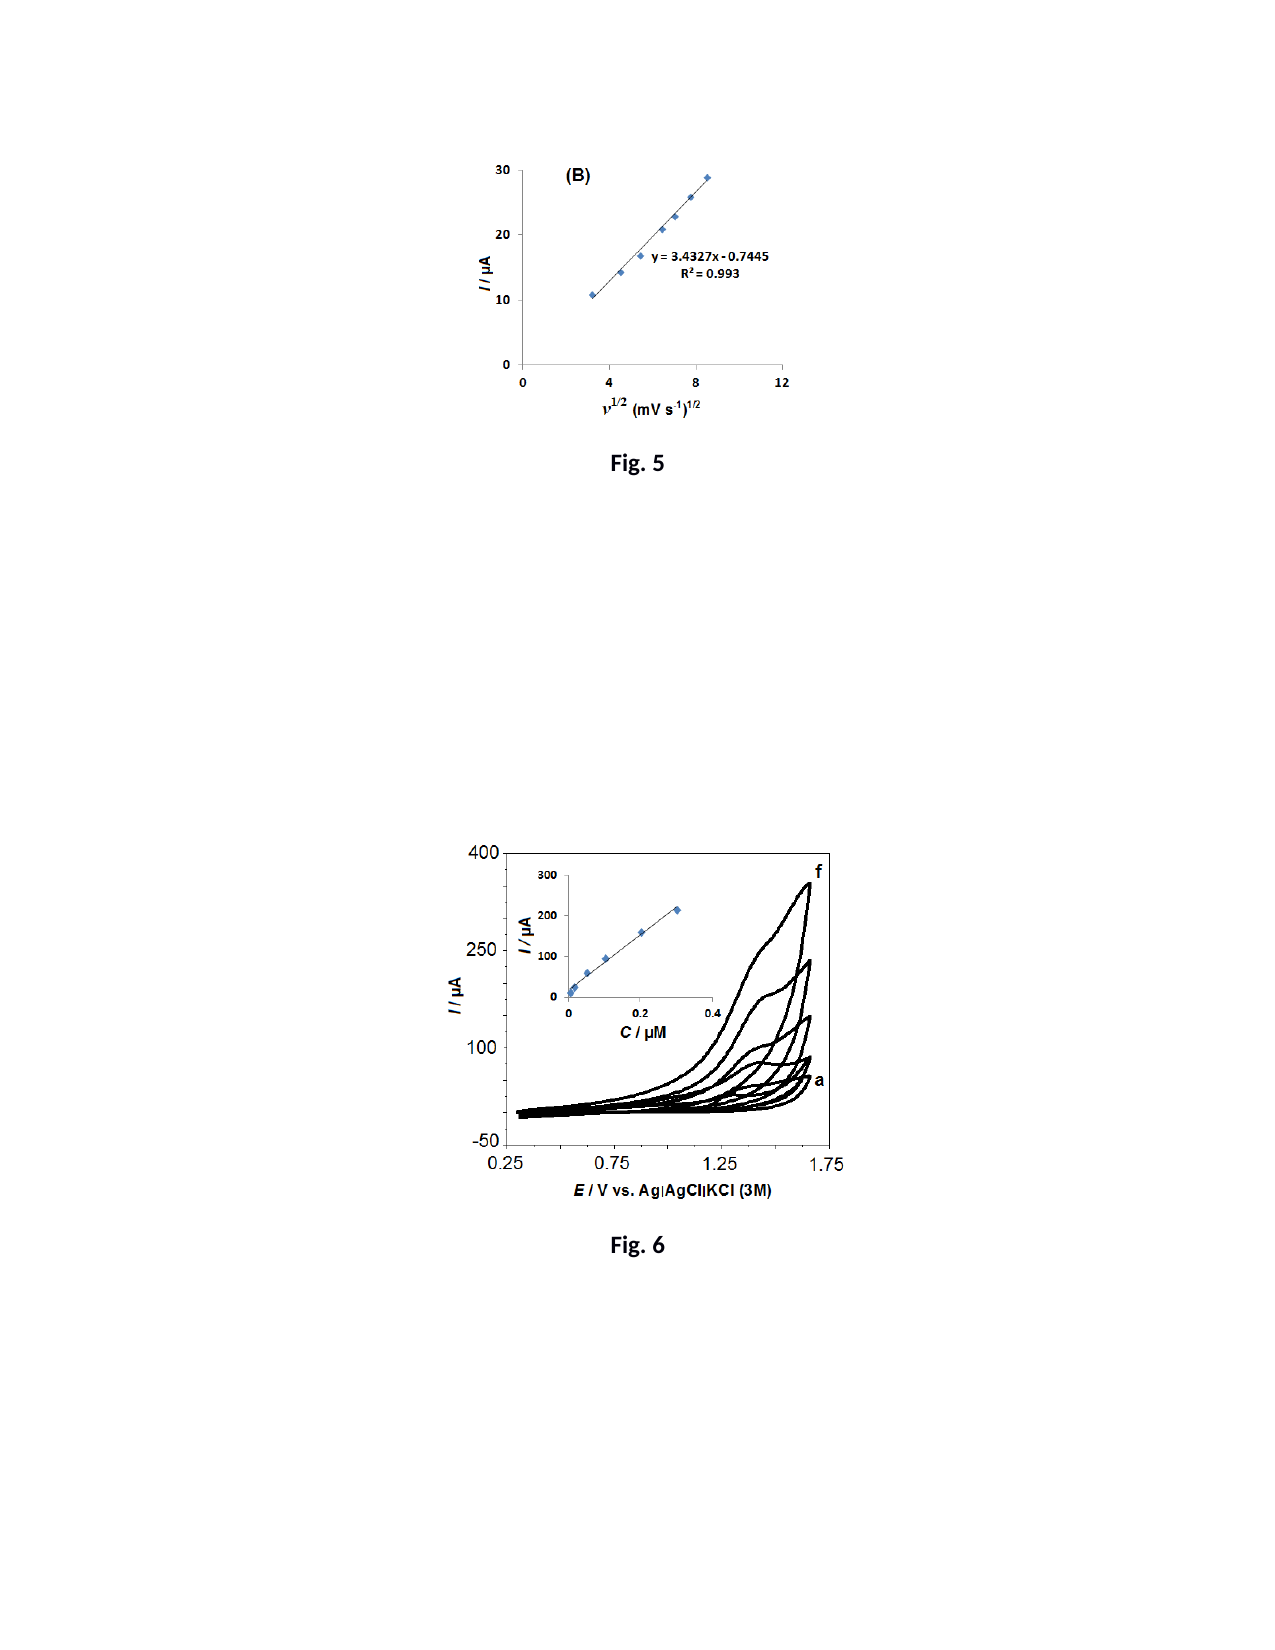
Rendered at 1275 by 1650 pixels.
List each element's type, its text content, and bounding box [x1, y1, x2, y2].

picture [473, 150, 802, 422]
picture [425, 841, 850, 1204]
text Fig. 5 [150, 447, 1125, 477]
text Fig. 6 [150, 1229, 1125, 1259]
